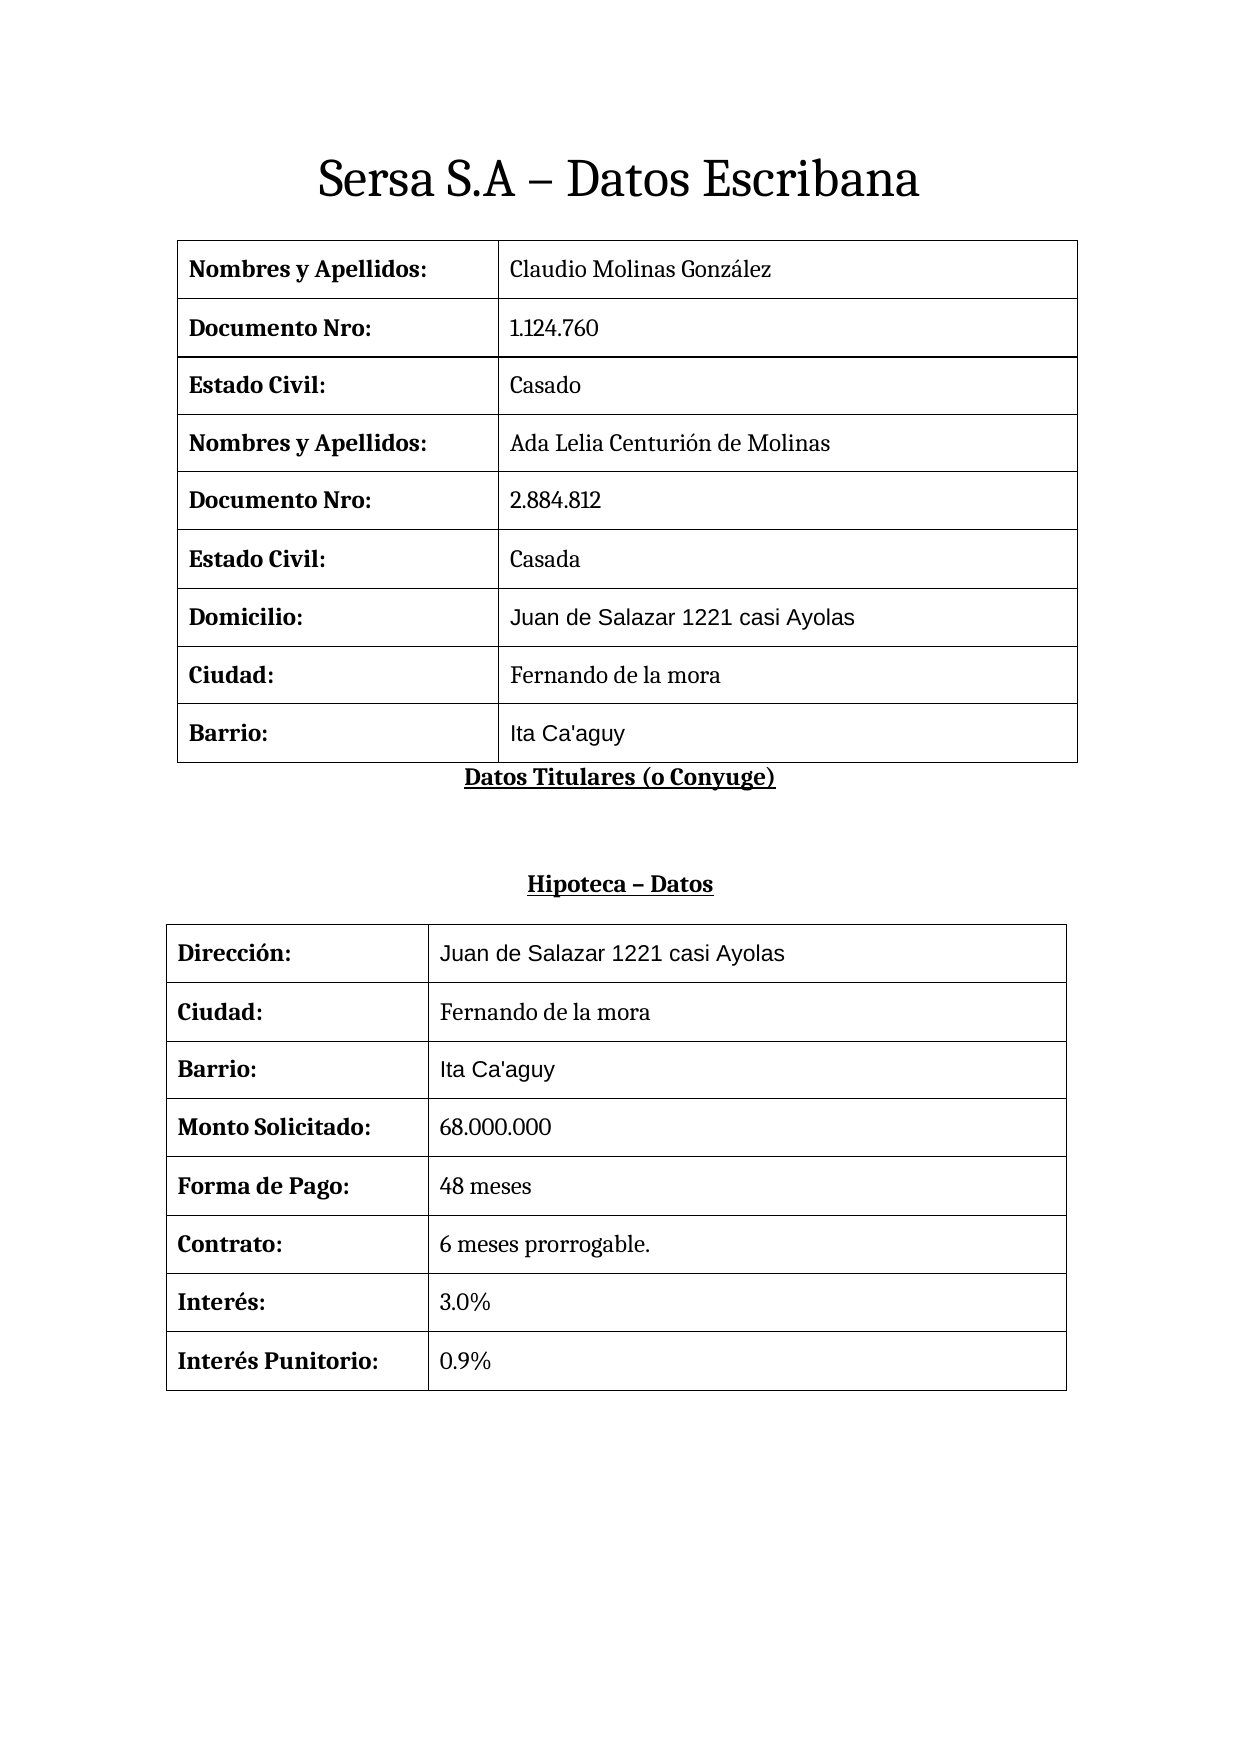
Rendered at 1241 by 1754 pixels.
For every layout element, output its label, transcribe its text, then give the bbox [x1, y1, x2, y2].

table_cell 3.0% [429, 1274, 1066, 1331]
table_cell Barrio: [167, 1042, 428, 1097]
table_header Juan de Salazar 1221 casi Ayolas [429, 925, 1066, 982]
table_cell Interés: [167, 1274, 428, 1331]
table_cell Ciudad: [167, 983, 428, 1041]
table_cell Contrato: [167, 1216, 428, 1273]
table_cell 48 meses [429, 1157, 1066, 1214]
table_cell Ita Ca'aguy [429, 1042, 1066, 1097]
text Hipoteca – Datos [177, 870, 1063, 899]
table_cell Forma de Pago: [167, 1157, 428, 1214]
table_cell Ita Ca'aguy [499, 704, 1077, 762]
table_cell Estado Civil: [178, 358, 498, 414]
table_cell Domicilio: [178, 589, 498, 646]
table_cell 0.9% [429, 1332, 1066, 1389]
table_cell 2.884.812 [499, 472, 1077, 529]
table_cell Ada Lelia Centurión de Molinas [499, 415, 1077, 471]
table_cell Interés Punitorio: [167, 1332, 428, 1389]
table_header Dirección: [167, 925, 428, 982]
table_cell Ciudad: [178, 647, 498, 703]
table_cell Barrio: [178, 704, 498, 762]
text Datos Titulares (o Conyuge) [177, 763, 1063, 791]
table_cell Documento Nro: [178, 299, 498, 356]
table_cell 68.000.000 [429, 1099, 1066, 1156]
table_cell Documento Nro: [178, 472, 498, 529]
table_cell Casada [499, 530, 1077, 588]
table_cell Casado [499, 358, 1077, 414]
table_cell Fernando de la mora [499, 647, 1077, 703]
table_cell Fernando de la mora [429, 983, 1066, 1041]
table_header Nombres y Apellidos: [178, 241, 498, 298]
table_cell Monto Solicitado: [167, 1099, 428, 1156]
table_cell Nombres y Apellidos: [178, 415, 498, 471]
table_cell Juan de Salazar 1221 casi Ayolas [499, 589, 1077, 646]
table_cell Estado Civil: [178, 530, 498, 588]
table_cell 6 meses prorrogable. [429, 1216, 1066, 1273]
text Sersa S.A – Datos Escribana [177, 148, 1063, 210]
table_header Claudio Molinas González [499, 241, 1077, 298]
table_cell 1.124.760 [499, 299, 1077, 356]
